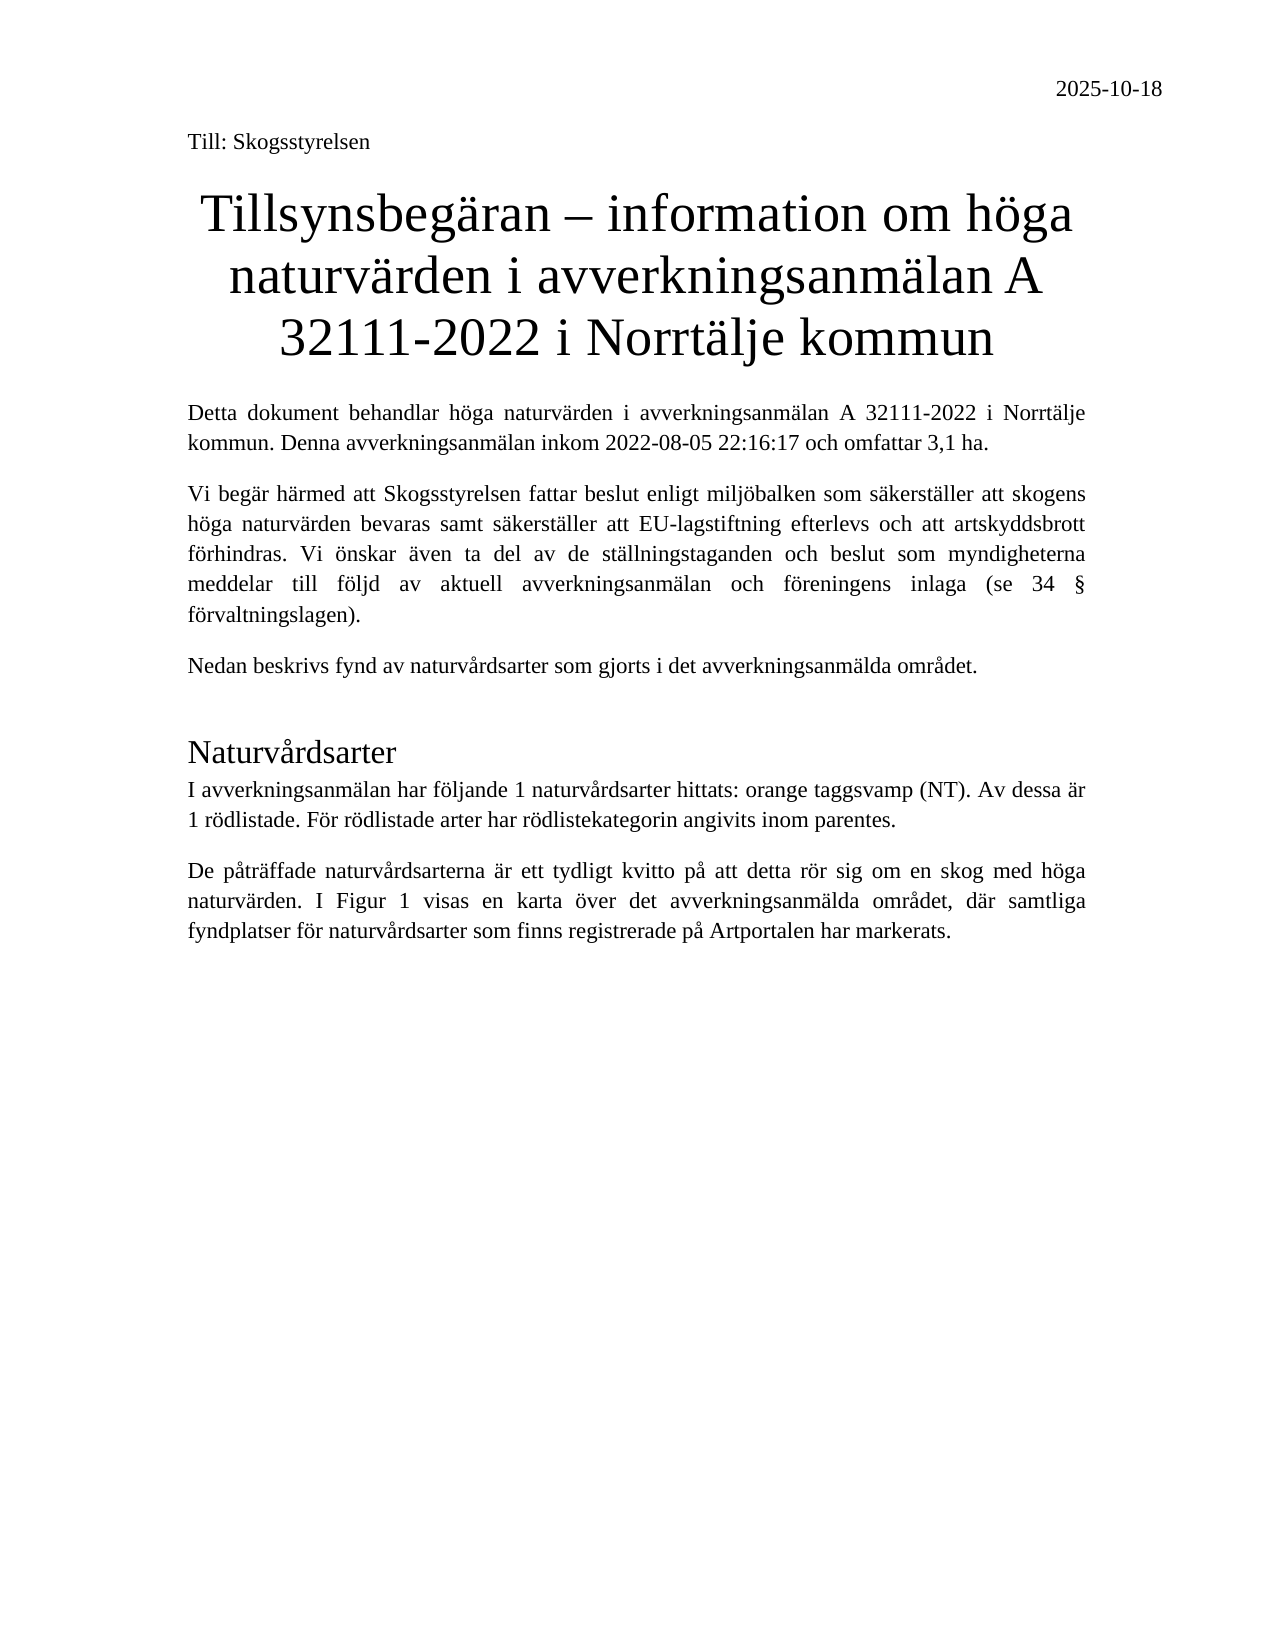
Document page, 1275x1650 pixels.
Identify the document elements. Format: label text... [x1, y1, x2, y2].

text De påträffade naturvårdsarterna är ett tydligt kvitto på att detta rör sig om en skog med höga naturvärden. I Figur 1 visas en karta över det avverkningsanmälda området, där samtliga fyndplatser för naturvårdsarter som finns registrerade på Artportalen har markerats. [187, 857, 1087, 944]
title Tillsynsbegäran – information om höga naturvärden i avverkningsanmälan A 32111-2022 i Norrtälje kommun [187, 180, 1087, 367]
text Detta dokument behandlar höga naturvärden i avverkningsanmälan A 32111-2022 i Norrtälje kommun. Denna avverkningsanmälan inkom 2022-08-05 22:16:17 och omfattar 3,1 ha. [187, 398, 1087, 455]
text I avverkningsanmälan har följande 1 naturvårdsarter hittats: orange taggsvamp (NT). Av dessa är 1 rödlistade. För rödlistade arter har rödlistekategorin angivits inom parentes. [187, 776, 1087, 832]
subtitle Naturvårdsarter [187, 732, 1087, 770]
text Vi begär härmed att Skogsstyrelsen fattar beslut enligt miljöbalken som säkerställer att skogens höga naturvärden bevaras samt säkerställer att EU-lagstiftning efterlevs och att artskyddsbrott förhindras. Vi önskar även ta del av de ställningstaganden och beslut som myndigheterna meddelar till följd av aktuell avverkningsanmälan och föreningens inlaga (se 34 § förvaltningslagen). [187, 480, 1087, 627]
text Nedan beskrivs fynd av naturvårdsarter som gjorts i det avverkningsanmälda området. [187, 652, 1087, 678]
